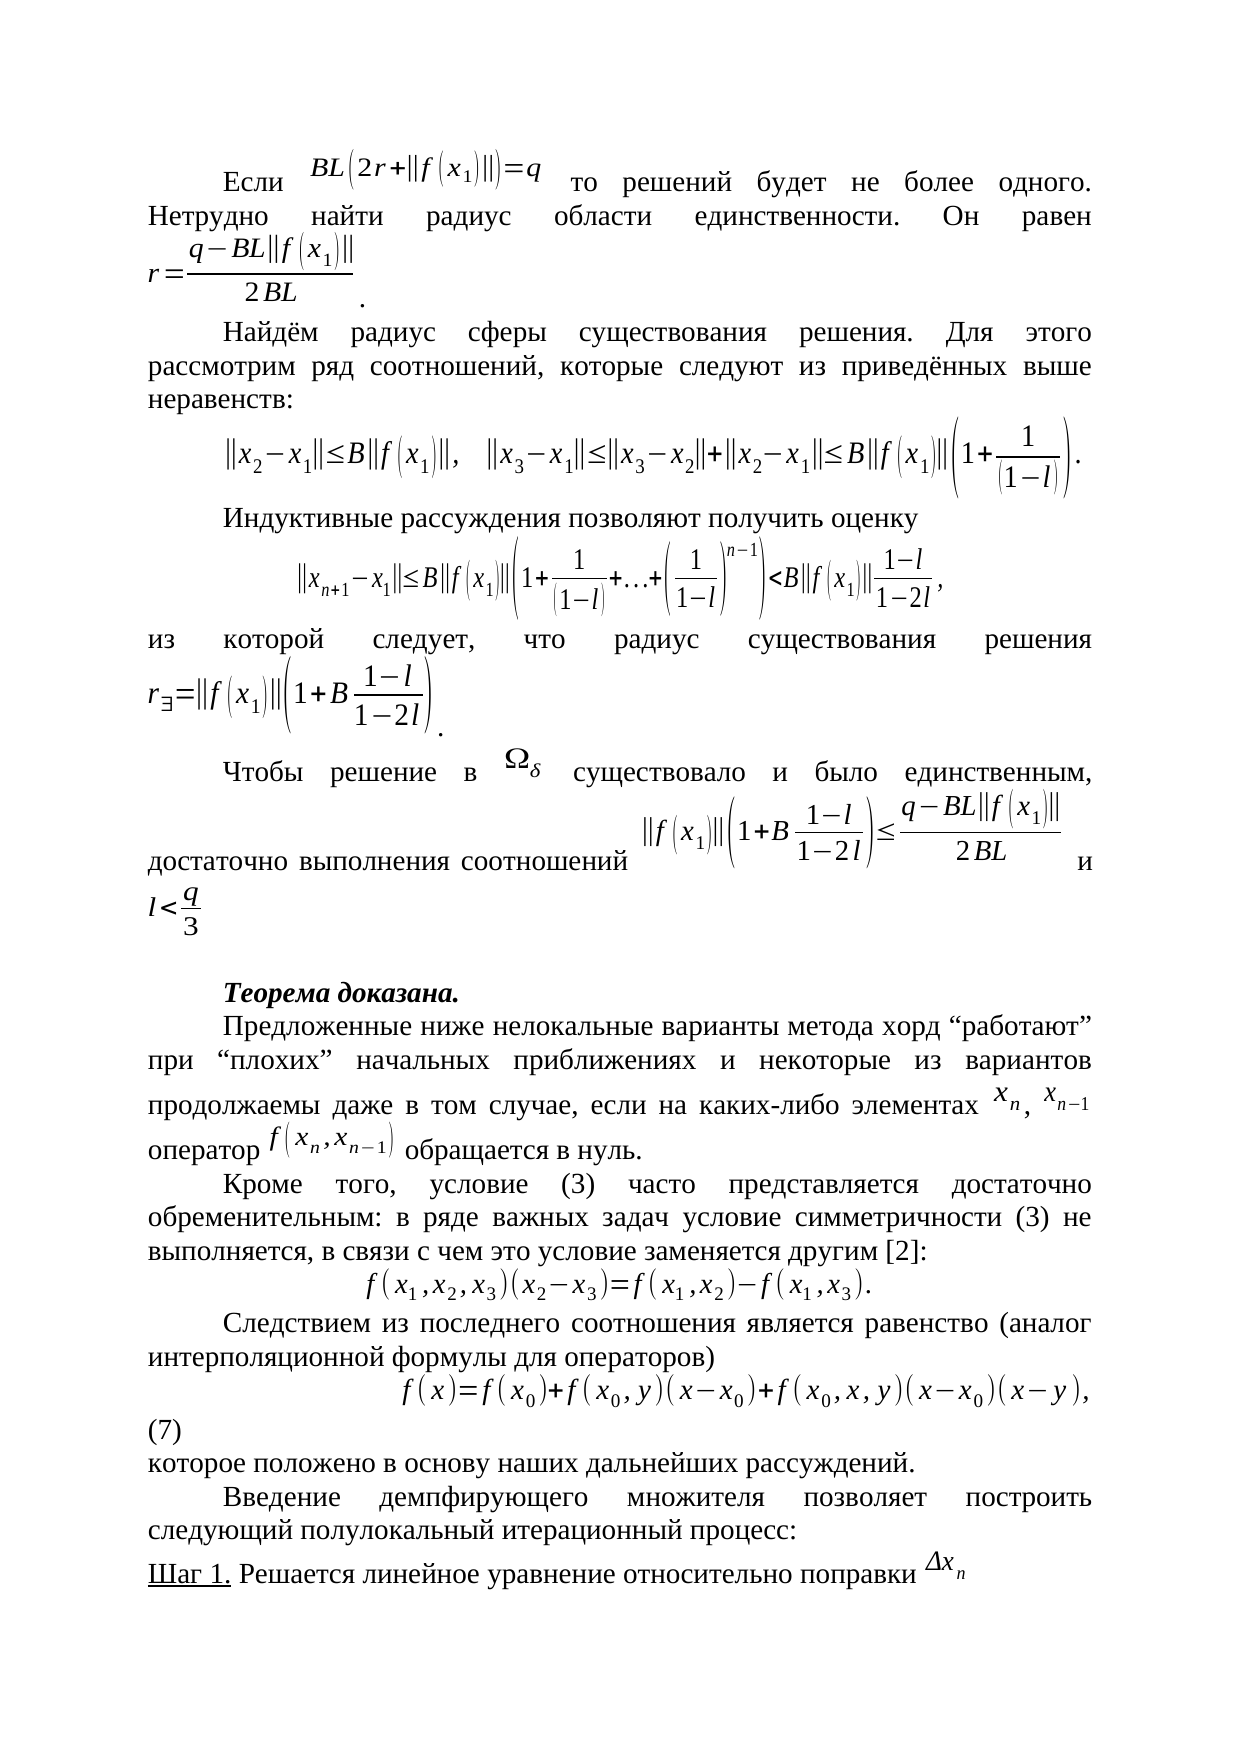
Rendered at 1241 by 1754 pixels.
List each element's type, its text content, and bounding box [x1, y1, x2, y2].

text Предложенные ниже нелокальные варианты метода хорд “работают” при “плохих” начальных приближениях и некоторые из вариантов продолжаемы даже в том случае, если на каких-либо элементах , оператор обращается в нуль. [148, 1008, 1093, 1166]
text Найдём радиус сферы существования решения. Для этого рассмотрим ряд соотношений, которые следуют из приведённых выше неравенств: [148, 314, 1093, 415]
text Чтобы решение в существовало и было единственным, достаточно выполнения соотношений и [148, 743, 1093, 941]
text Введение демпфирующего множителя позволяет построить следующий полулокальный итерационный процесс: [148, 1479, 1093, 1546]
text которое положено в основу наших дальнейших рассуждений. [148, 1445, 1093, 1479]
text Кроме того, условие (3) часто представляется достаточно обременительным: в ряде важных задач условие симметричности (3) не выполняется, в связи с чем это условие заменяется другим [2]: [148, 1166, 1093, 1267]
text из которой следует, что радиус существования решения . [148, 622, 1093, 743]
text (7) [148, 1373, 1093, 1445]
text Следствием из последнего соотношения является равенство (аналог интерполяционной формулы для операторов) [148, 1306, 1093, 1373]
text Если то решений будет не более одного. Нетрудно найти радиус области единственности. Он равен . [148, 148, 1093, 314]
text Теорема доказана. [148, 975, 1093, 1008]
text Индуктивные рассуждения позволяют получить оценку [148, 501, 1093, 534]
text Шаг 1. Решается линейное уравнение относительно поправки [148, 1546, 1093, 1590]
